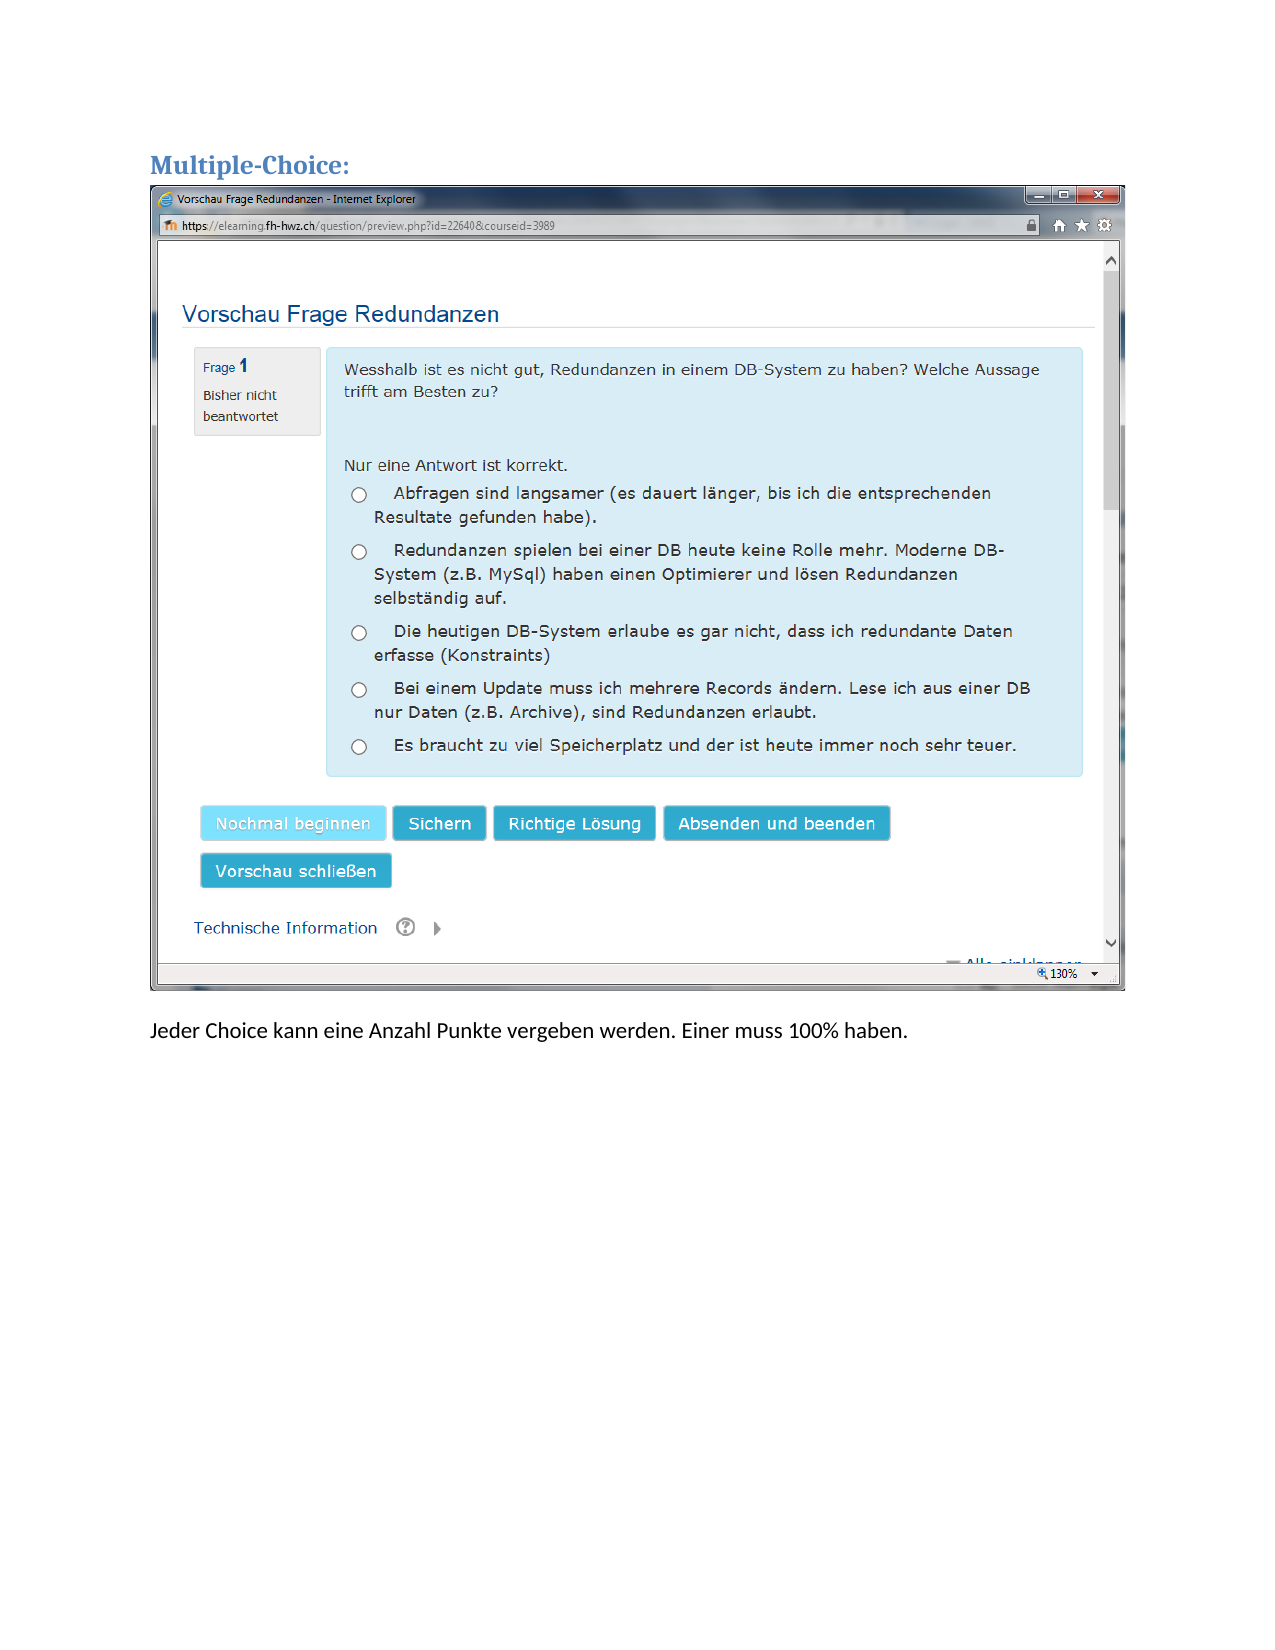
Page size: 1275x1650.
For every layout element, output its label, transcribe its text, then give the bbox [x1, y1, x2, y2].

text Jeder Choice kann eine Anzahl Punkte vergeben werden. Einer muss 100% haben. [150, 1016, 1125, 1044]
subtitle Multiple-Choice: [150, 150, 1125, 181]
picture [150, 185, 1125, 991]
